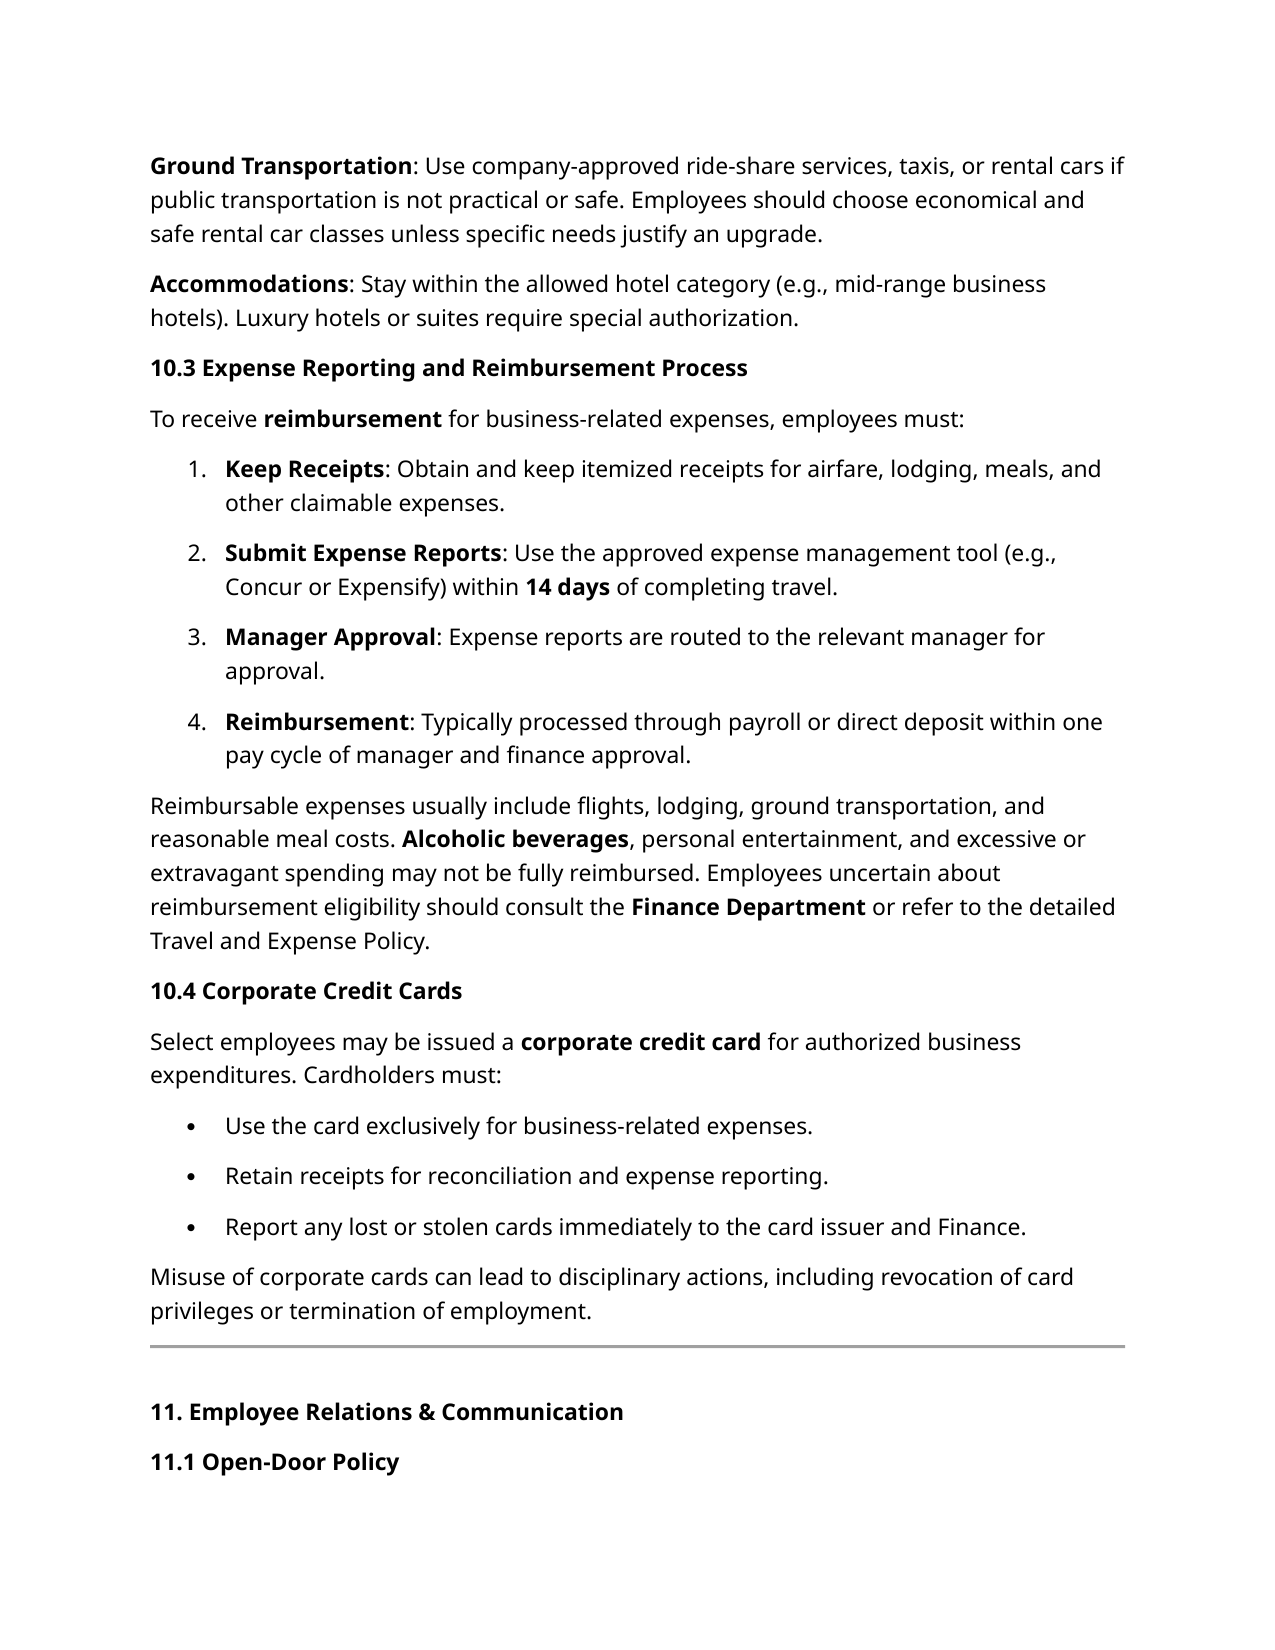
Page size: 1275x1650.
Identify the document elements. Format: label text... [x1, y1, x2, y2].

list Manager Approval: Expense reports are routed to the relevant manager for approval. [187, 621, 1125, 686]
text To receive reimbursement for business-related expenses, employees must: [150, 402, 1125, 434]
list Report any lost or stolen cards immediately to the card issuer and Finance. [187, 1210, 1125, 1242]
text 11.1 Open-Door Policy [150, 1446, 1125, 1477]
list Keep Receipts: Obtain and keep itemized receipts for airfare, lodging, meals, and other claimable expenses. [187, 453, 1125, 518]
list Submit Expense Reports: Use the approved expense management tool (e.g., Concur or Expensify) within 14 days of completing travel. [187, 537, 1125, 602]
text Reimbursable expenses usually include flights, lodging, ground transportation, and reasonable meal costs. Alcoholic beverages, personal entertainment, and excessive or extravagant spending may not be fully reimbursed. Employees uncertain about reimbursement eligibility should consult the Finance Department or refer to the detailed Travel and Expense Policy. [150, 789, 1125, 956]
list Reimbursement: Typically processed through payroll or direct deposit within one pay cycle of manager and finance approval. [187, 705, 1125, 770]
text 10.4 Corporate Credit Cards [150, 975, 1125, 1006]
text Select employees may be issued a corporate credit card for authorized business expenditures. Cardholders must: [150, 1025, 1125, 1090]
text Misuse of corporate cards can lead to disciplinary actions, including revocation of card privileges or termination of employment. [150, 1261, 1125, 1326]
text 11. Employee Relations & Communication [150, 1395, 1125, 1427]
text Accommodations: Stay within the allowed hotel category (e.g., mid-range business hotels). Luxury hotels or suites require special authorization. [150, 268, 1125, 333]
text 10.3 Expense Reporting and Reimbursement Process [150, 352, 1125, 383]
list Retain receipts for reconciliation and expense reporting. [187, 1160, 1125, 1191]
text Ground Transportation: Use company-approved ride-share services, taxis, or rental cars if public transportation is not practical or safe. Employees should choose economical and safe rental car classes unless specific needs justify an upgrade. [150, 150, 1125, 249]
list Use the card exclusively for business-related expenses. [187, 1109, 1125, 1141]
